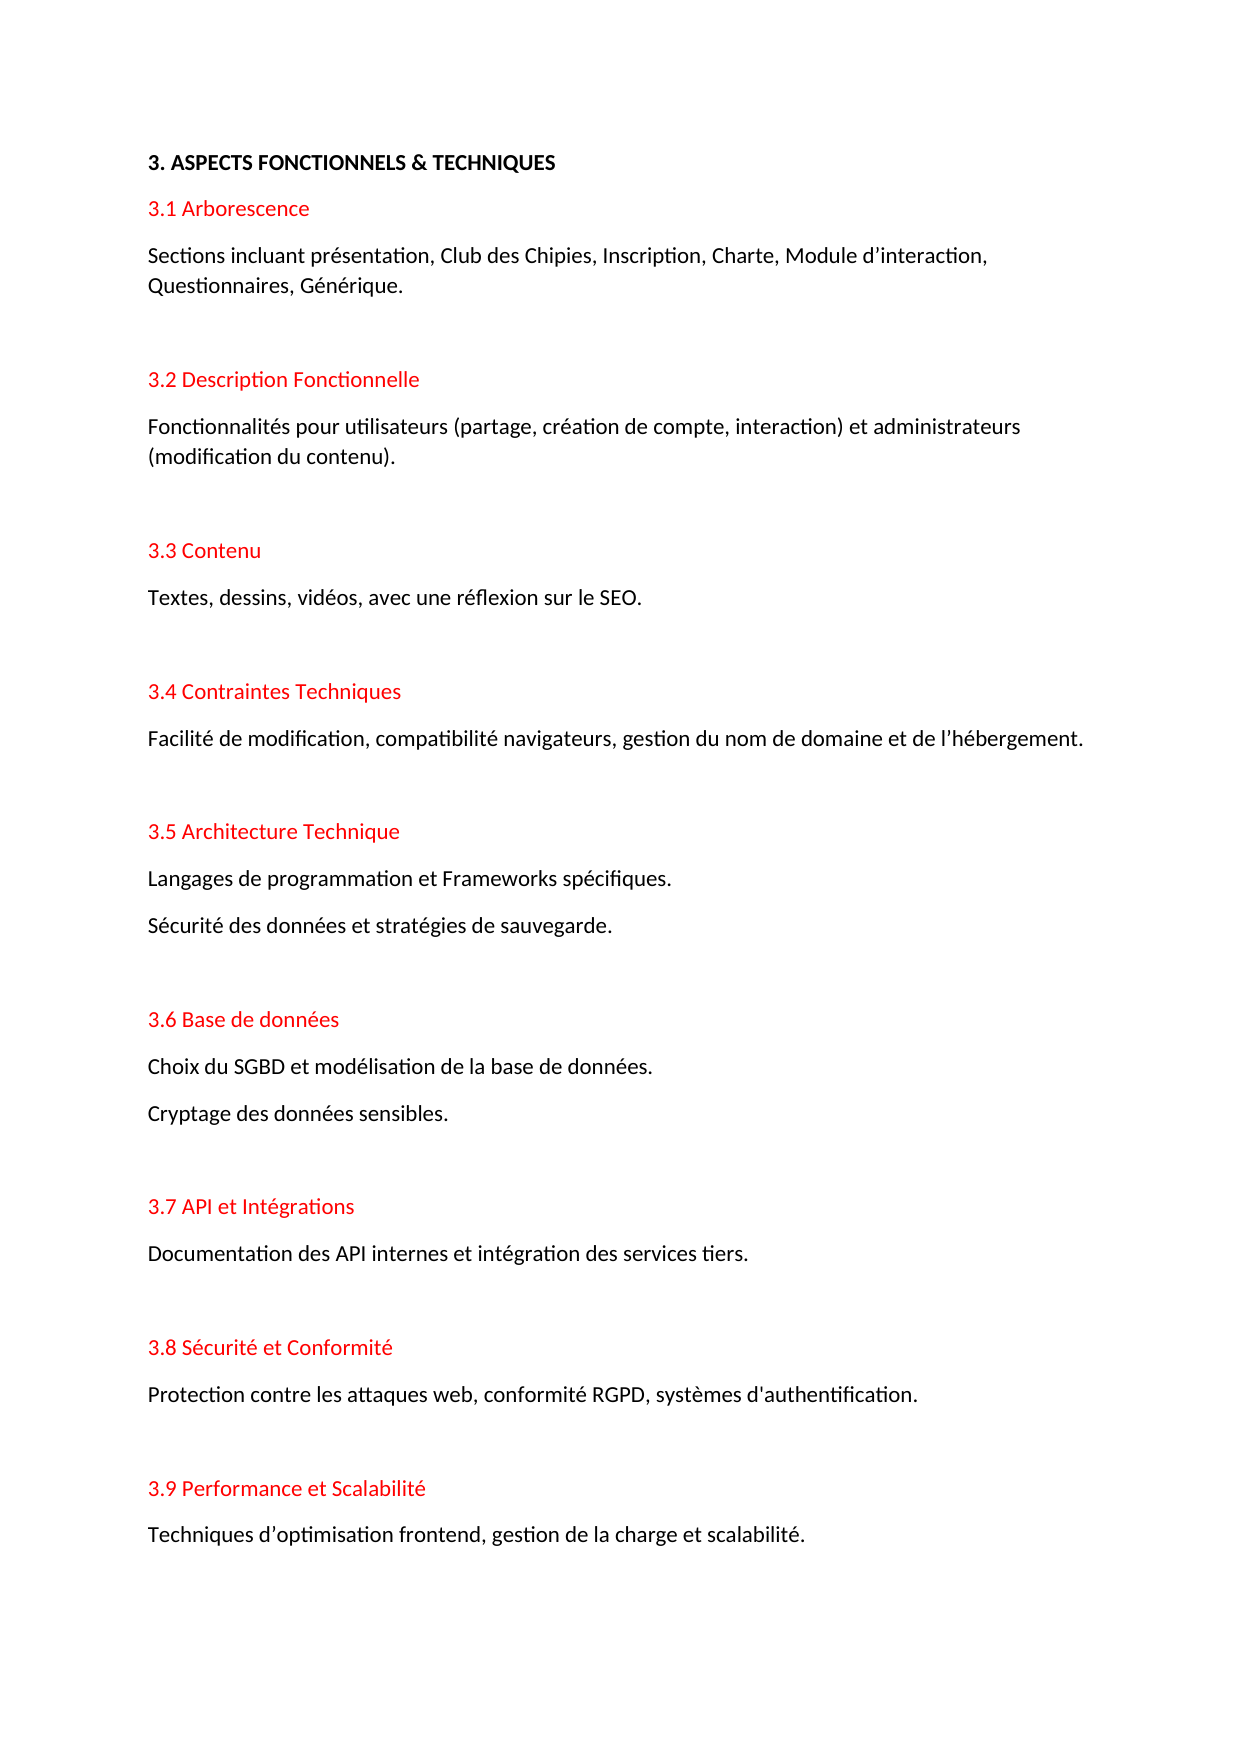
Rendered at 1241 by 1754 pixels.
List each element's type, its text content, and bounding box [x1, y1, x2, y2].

text 3.8 Sécurité et Conformité [148, 1333, 1093, 1361]
text Sections incluant présentation, Club des Chipies, Inscription, Charte, Module d’interaction, Questionnaires, Générique. [148, 241, 1093, 299]
text Facilité de modification, compatibilité navigateurs, gestion du nom de domaine et de l’hébergement. [148, 724, 1093, 752]
text 3.2 Description Fonctionnelle [148, 365, 1093, 393]
text 3.6 Base de données [148, 1005, 1093, 1033]
text Langages de programmation et Frameworks spécifiques. [148, 864, 1093, 892]
text 3. ASPECTS FONCTIONNELS & TECHNIQUES [148, 148, 1093, 176]
text 3.7 API et Intégrations [148, 1192, 1093, 1220]
text 3.3 Contenu [148, 536, 1093, 564]
text Textes, dessins, vidéos, avec une réflexion sur le SEO. [148, 583, 1093, 611]
text Choix du SGBD et modélisation de la base de données. [148, 1052, 1093, 1080]
text Documentation des API internes et intégration des services tiers. [148, 1239, 1093, 1267]
text Fonctionnalités pour utilisateurs (partage, création de compte, interaction) et administrateurs (modification du contenu). [148, 412, 1093, 470]
text 3.5 Architecture Technique [148, 817, 1093, 845]
text 3.4 Contraintes Techniques [148, 677, 1093, 705]
text Sécurité des données et stratégies de sauvegarde. [148, 911, 1093, 939]
text Cryptage des données sensibles. [148, 1099, 1093, 1127]
text 3.1 Arborescence [148, 194, 1093, 222]
text 3.9 Performance et Scalabilité [148, 1474, 1093, 1502]
text Techniques d’optimisation frontend, gestion de la charge et scalabilité. [148, 1521, 1093, 1548]
text Protection contre les attaques web, conformité RGPD, systèmes d'authentification. [148, 1380, 1093, 1408]
